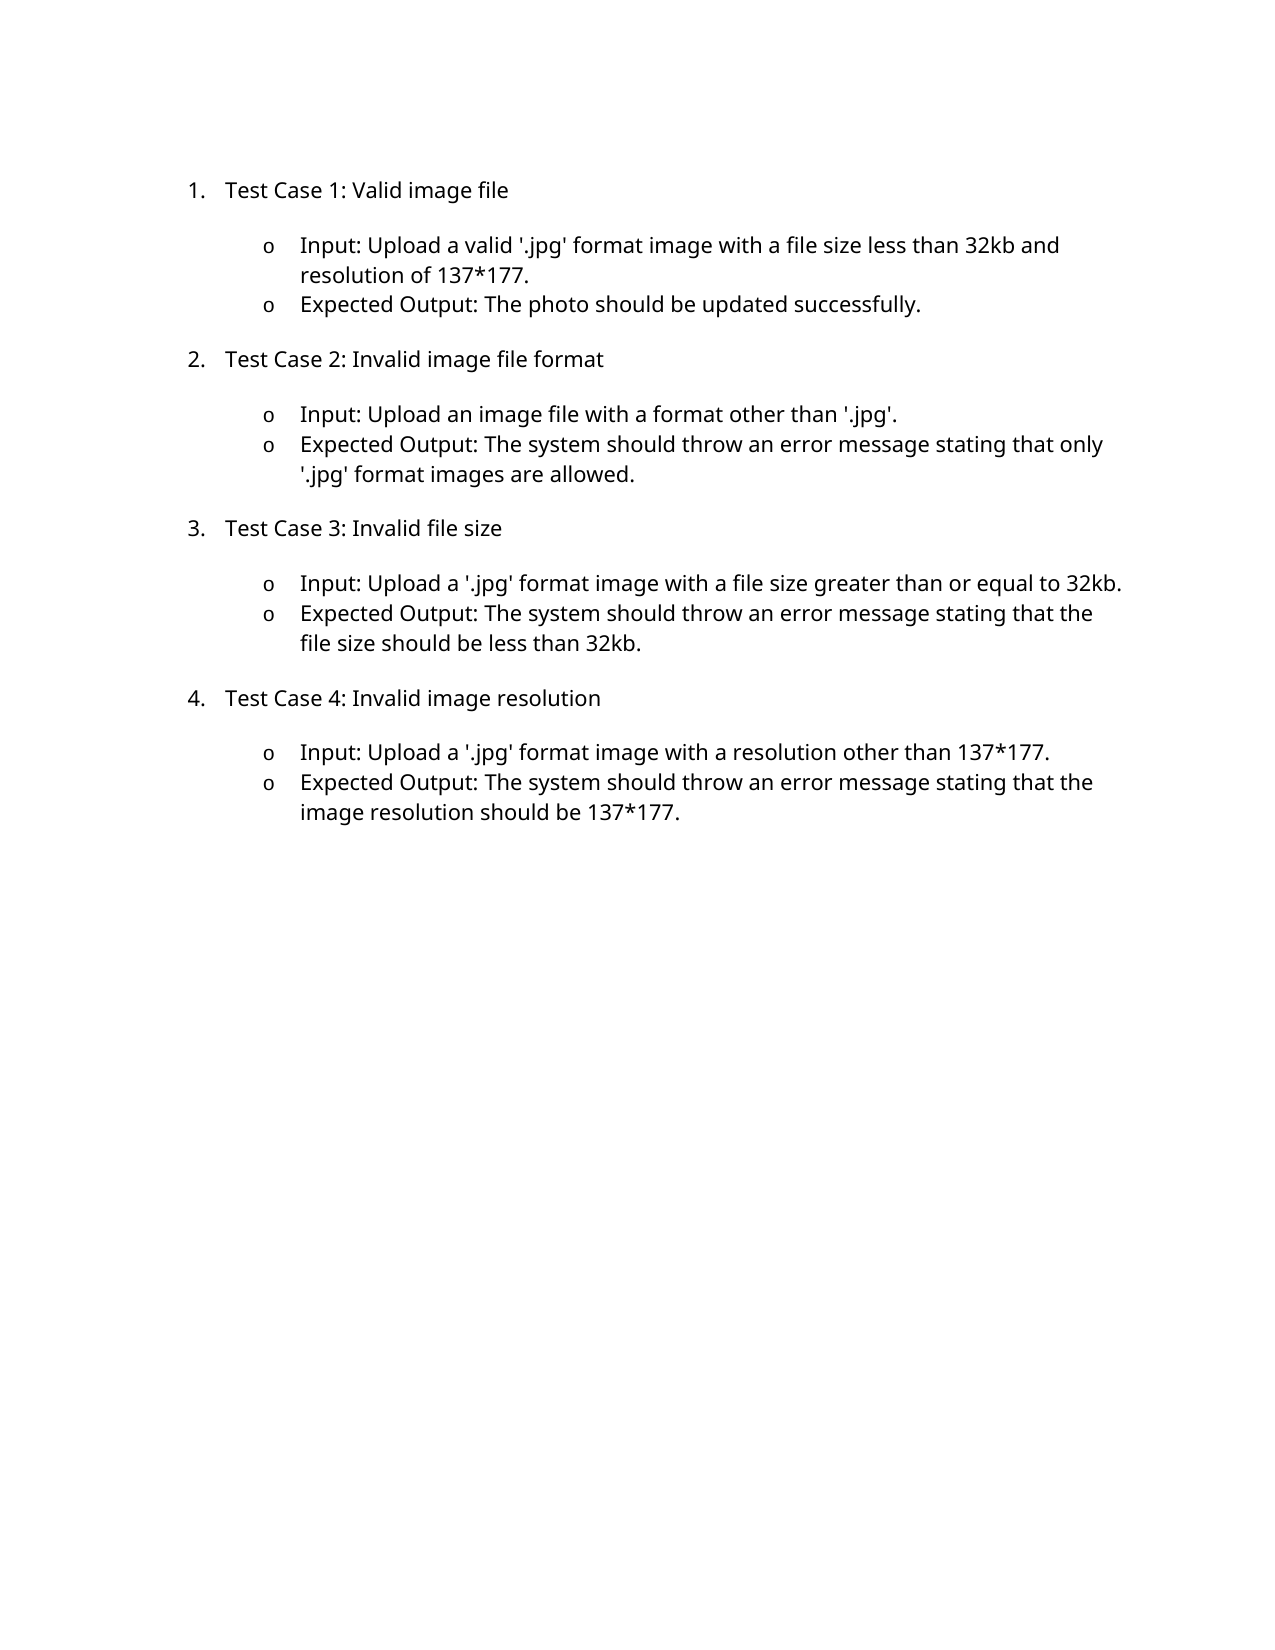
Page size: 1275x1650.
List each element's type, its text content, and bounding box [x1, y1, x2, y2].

list Input: Upload a valid '.jpg' format image with a file size less than 32kb and resolution of 137*177. [262, 230, 1125, 289]
list Test Case 1: Valid image file [187, 175, 1125, 205]
list Input: Upload a '.jpg' format image with a resolution other than 137*177. [262, 737, 1125, 767]
list Expected Output: The system should throw an error message stating that only '.jpg' format images are allowed. [262, 429, 1125, 488]
list Expected Output: The system should throw an error message stating that the image resolution should be 137*177. [262, 767, 1125, 827]
list Test Case 2: Invalid image file format [187, 344, 1125, 374]
list Test Case 4: Invalid image resolution [187, 682, 1125, 712]
list Expected Output: The photo should be updated successfully. [262, 289, 1125, 319]
list Test Case 3: Invalid file size [187, 513, 1125, 543]
list Expected Output: The system should throw an error message stating that the file size should be less than 32kb. [262, 598, 1125, 657]
list Input: Upload a '.jpg' format image with a file size greater than or equal to 32kb. [262, 568, 1125, 598]
list Input: Upload an image file with a format other than '.jpg'. [262, 399, 1125, 429]
